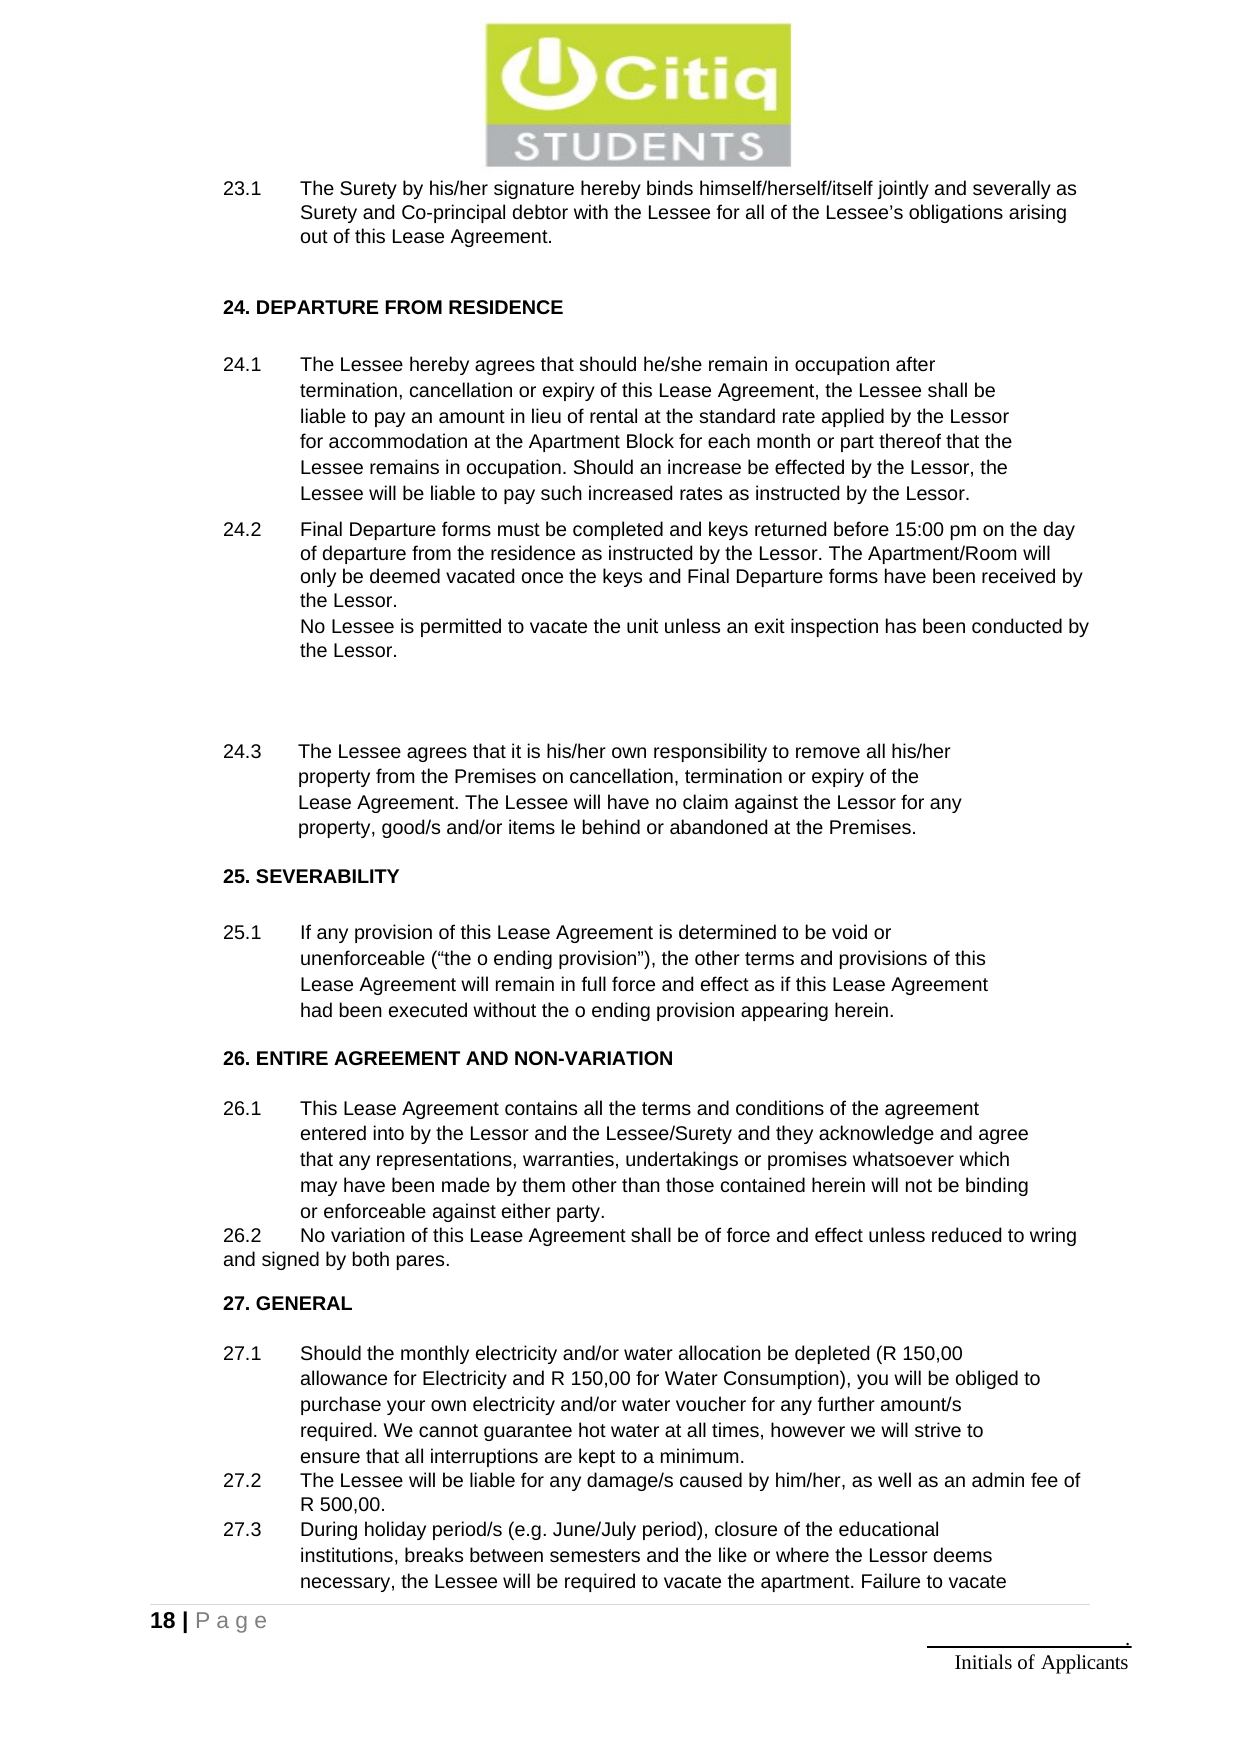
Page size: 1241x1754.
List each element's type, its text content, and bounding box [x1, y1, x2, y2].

text No Lessee is permitted to vacate the unit unless an exit inspection has been conducted by [298, 615, 1090, 639]
text 24.3 The Lessee agrees that it is his/her own responsibility to remove all his/her property from the Premises on cancellation, termination or expiry of the Lease Agreement. The Lessee will have no claim against the Lessor for any property, good/s and/or items le behind or abandoned at the Premises. [223, 738, 978, 840]
text 26.2 No variation of this Lease Agreement shall be of force and effect unless reduced to wring and signed by both pares. [223, 1223, 1090, 1271]
text 27. GENERAL [223, 1292, 1090, 1316]
text 27.1 Should the monthly electricity and/or water allocation be depleted (R 150,00 allowance for Electricity and R 150,00 for Water Consumption), you will be obliged to purchase your own electricity and/or water voucher for any further amount/s required. We cannot guarantee hot water at all times, however we will strive to ensure that all interruptions are kept to a minimum. [223, 1339, 1042, 1468]
picture [479, 15, 792, 173]
text 26. ENTIRE AGREEMENT AND NON-VARIATION [223, 1047, 1090, 1071]
text 25. SEVERABILITY [223, 864, 1090, 888]
text 23.1 The Surety by his/her signature hereby binds himself/herself/itself jointly and severally as Surety and Co-principal debtor with the Lessee for all of the Lessee’s obligations arising out of this Lease Agreement. [223, 177, 1090, 248]
text 24.2 Final Departure forms must be completed and keys returned before 15:00 pm on the day of departure from the residence as instructed by the Lessor. The Apartment/Room will only be deemed vacated once the keys and Final Departure forms have been received by the Lessor. [223, 517, 1090, 612]
text 24. DEPARTURE FROM RESIDENCE [223, 296, 1090, 319]
text 27.2 The Lessee will be liable for any damage/s caused by him/her, as well as an admin fee of R 500,00. [223, 1468, 1090, 1516]
text 25.1 If any provision of this Lease Agreement is determined to be void or unenforceable (“the o ending provision”), the other terms and provisions of this Lease Agreement will remain in full force and effect as if this Lease Agreement had been executed without the o ending provision appearing herein. [223, 919, 998, 1022]
text 26.1 This Lease Agreement contains all the terms and conditions of the agreement entered into by the Lessor and the Lessee/Surety and they acknowledge and agree that any representations, warranties, undertakings or promises whatsoever which may have been made by them other than those contained herein will not be binding or enforceable against either party. [223, 1094, 1030, 1223]
text the Lessor. [298, 639, 1090, 662]
text 24.1 The Lessee hereby agrees that should he/she remain in occupation after termination, cancellation or expiry of this Lease Agreement, the Lessee shall be liable to pay an amount in lieu of rental at the standard rate applied by the Lessor for accommodation at the Apartment Block for each month or part thereof that the Lessee remains in occupation. Should an increase be effected by the Lessor, the Lessee will be liable to pay such increased rates as instructed by the Lessor. [223, 351, 1017, 506]
